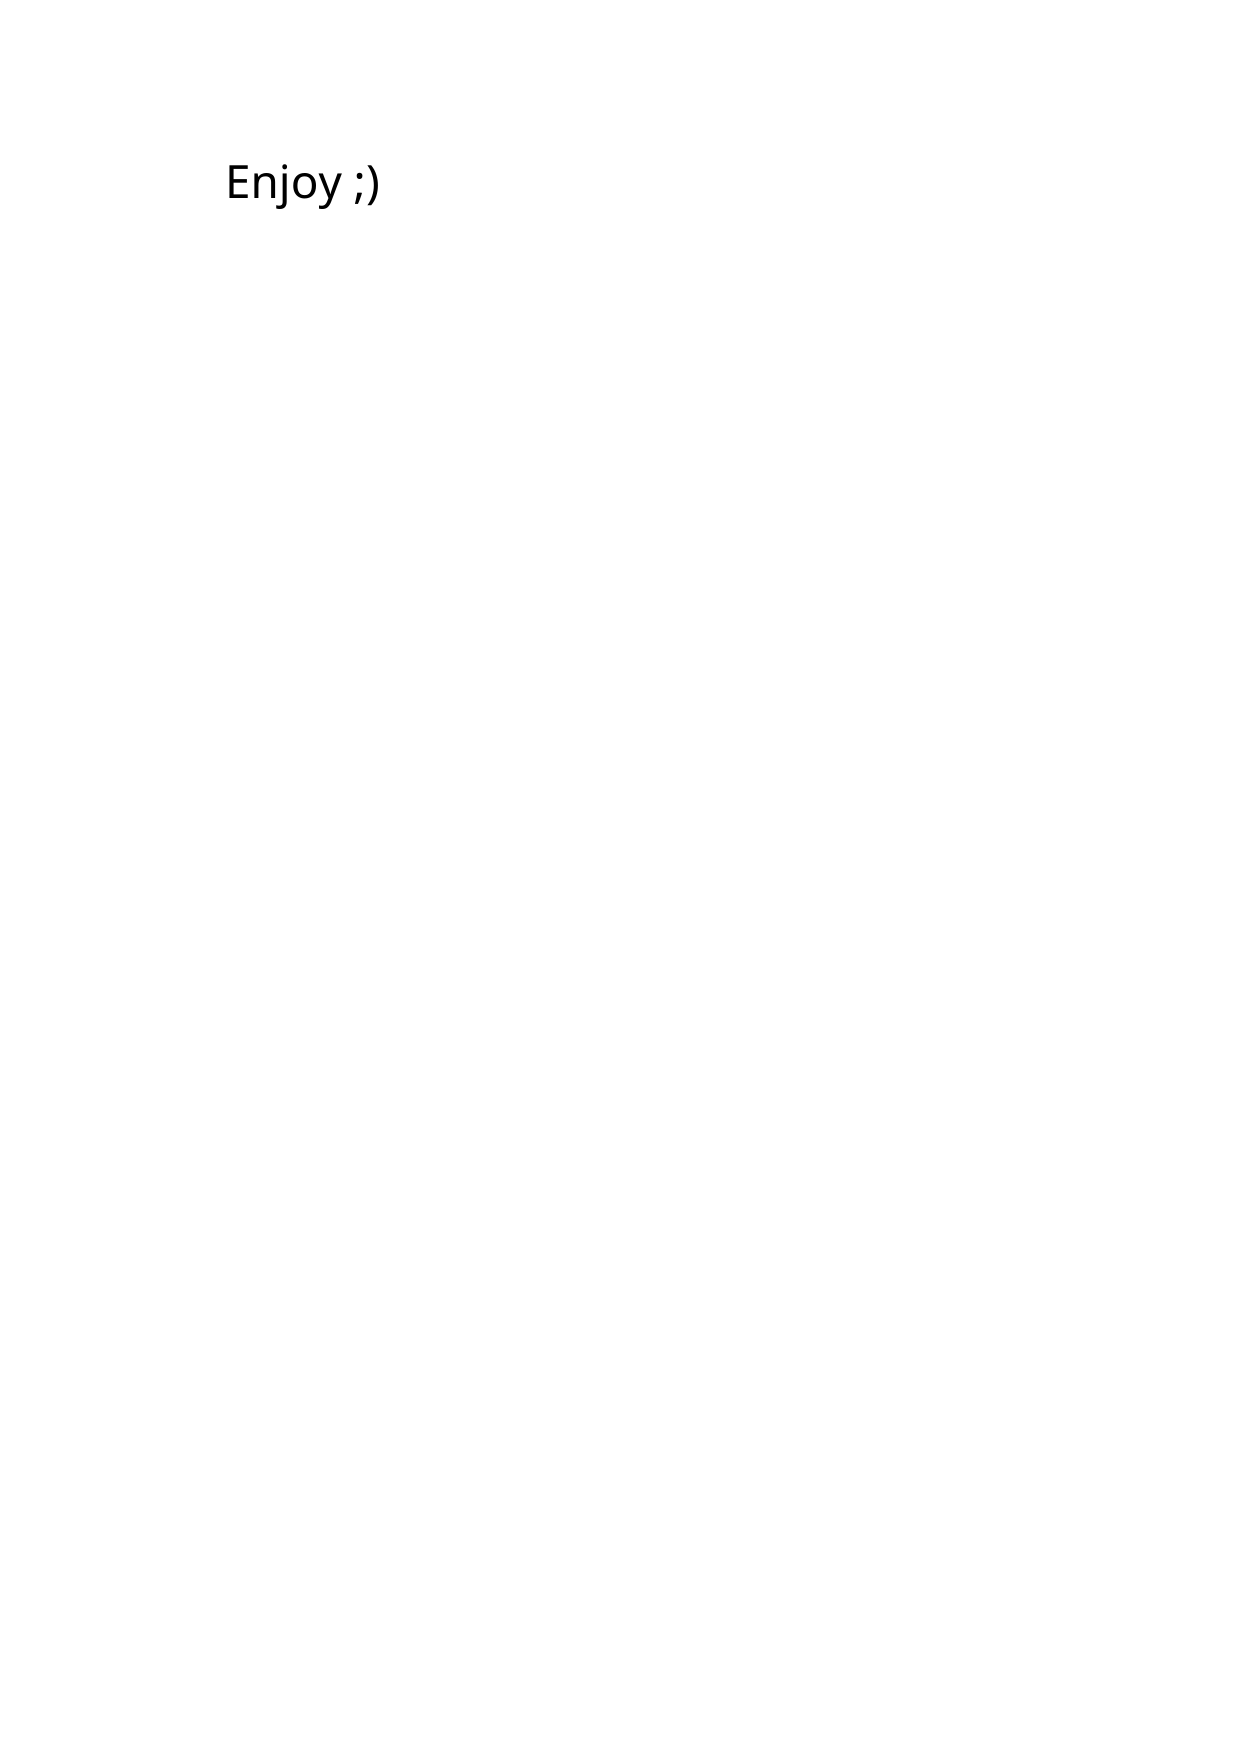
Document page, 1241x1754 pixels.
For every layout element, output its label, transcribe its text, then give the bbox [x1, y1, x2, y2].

list Enjoy ;) [225, 150, 1090, 212]
